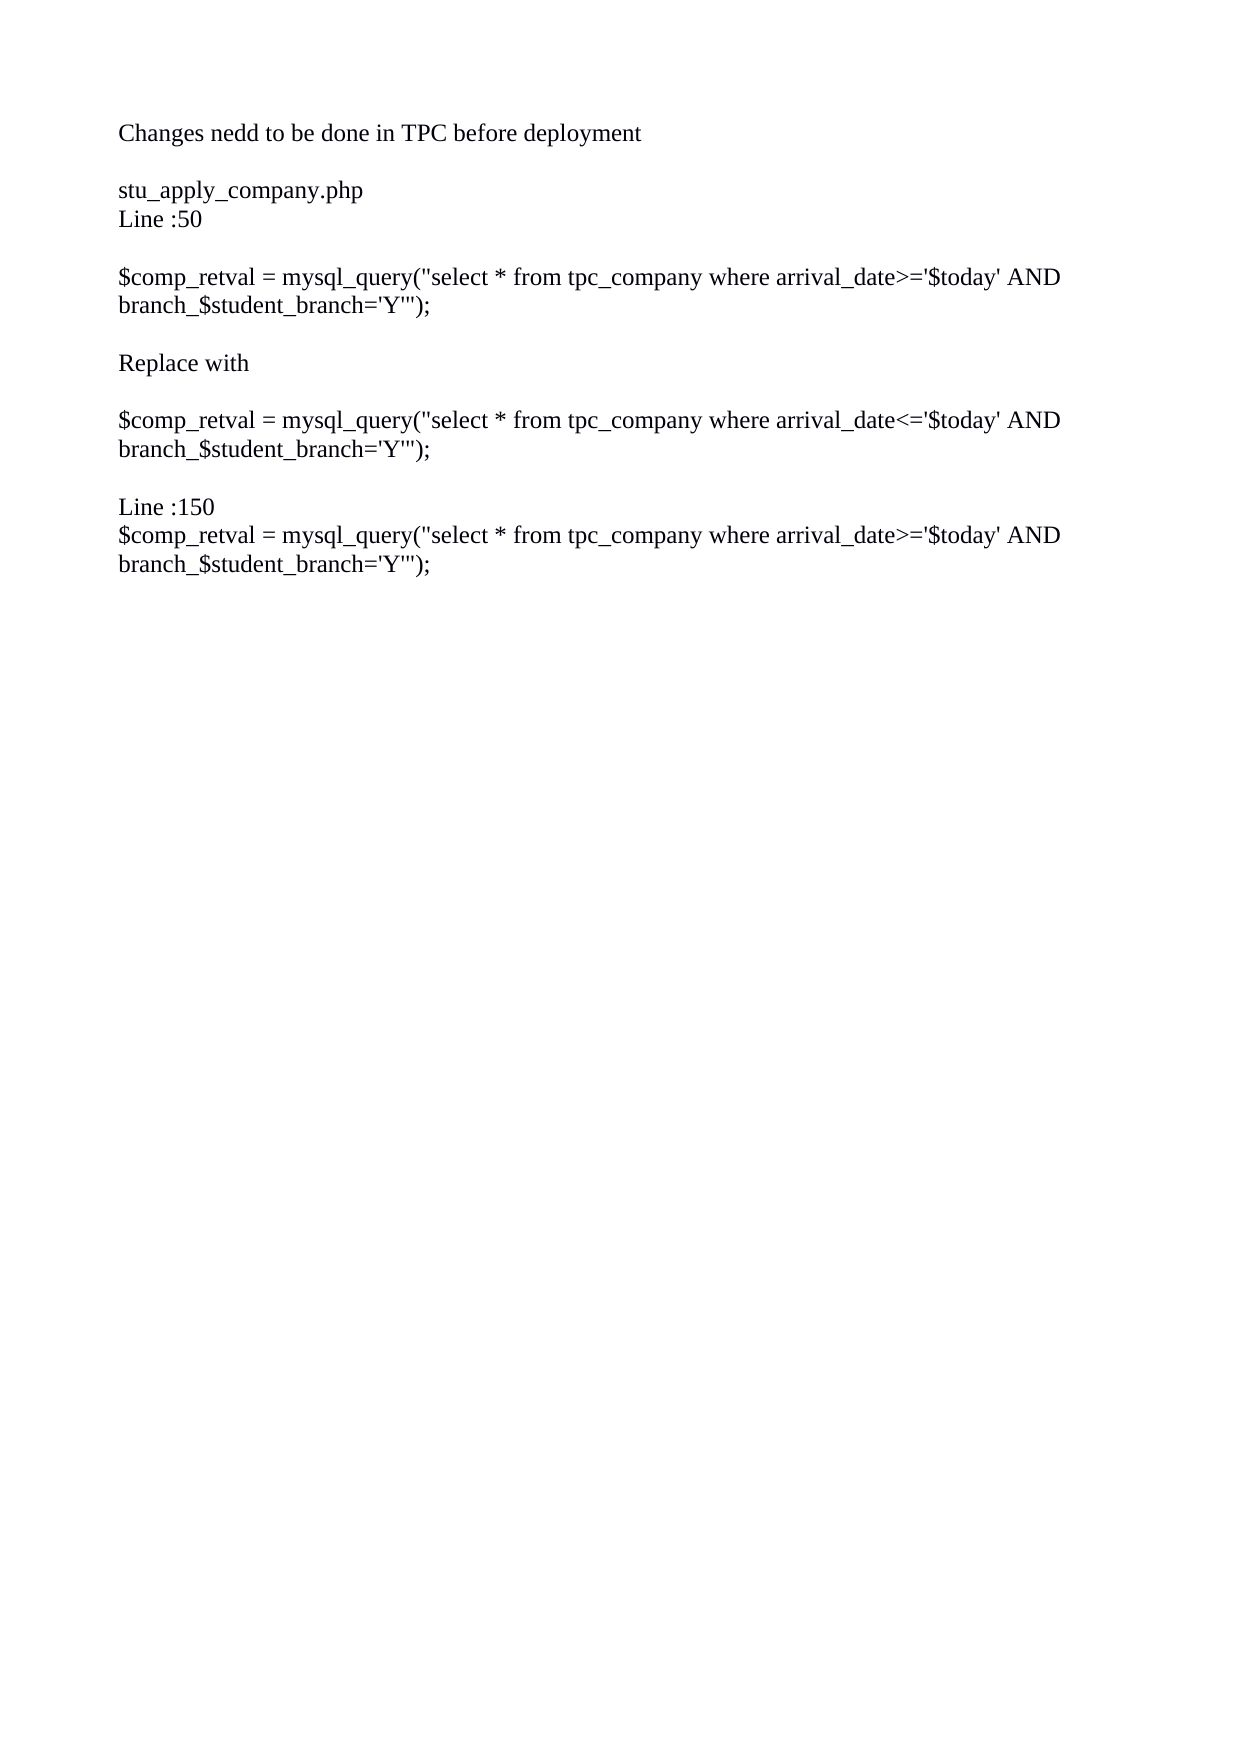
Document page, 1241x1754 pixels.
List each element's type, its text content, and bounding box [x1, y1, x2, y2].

text stu_apply_company.php [118, 176, 1122, 204]
text Replace with [118, 348, 1122, 377]
text $comp_retval = mysql_query("select * from tpc_company where arrival_date<='$today' AND [118, 406, 1122, 434]
text Changes nedd to be done in TPC before deployment [118, 118, 1122, 147]
text $comp_retval = mysql_query("select * from tpc_company where arrival_date>='$today' AND branch_$student_branch='Y'"); [118, 262, 1122, 319]
text Line :150 [118, 492, 1122, 521]
text Line :50 [118, 204, 1122, 233]
text $comp_retval = mysql_query("select * from tpc_company where arrival_date>='$today' AND branch_$student_branch='Y'"); [118, 521, 1122, 578]
text branch_$student_branch='Y'"); [118, 434, 1122, 463]
